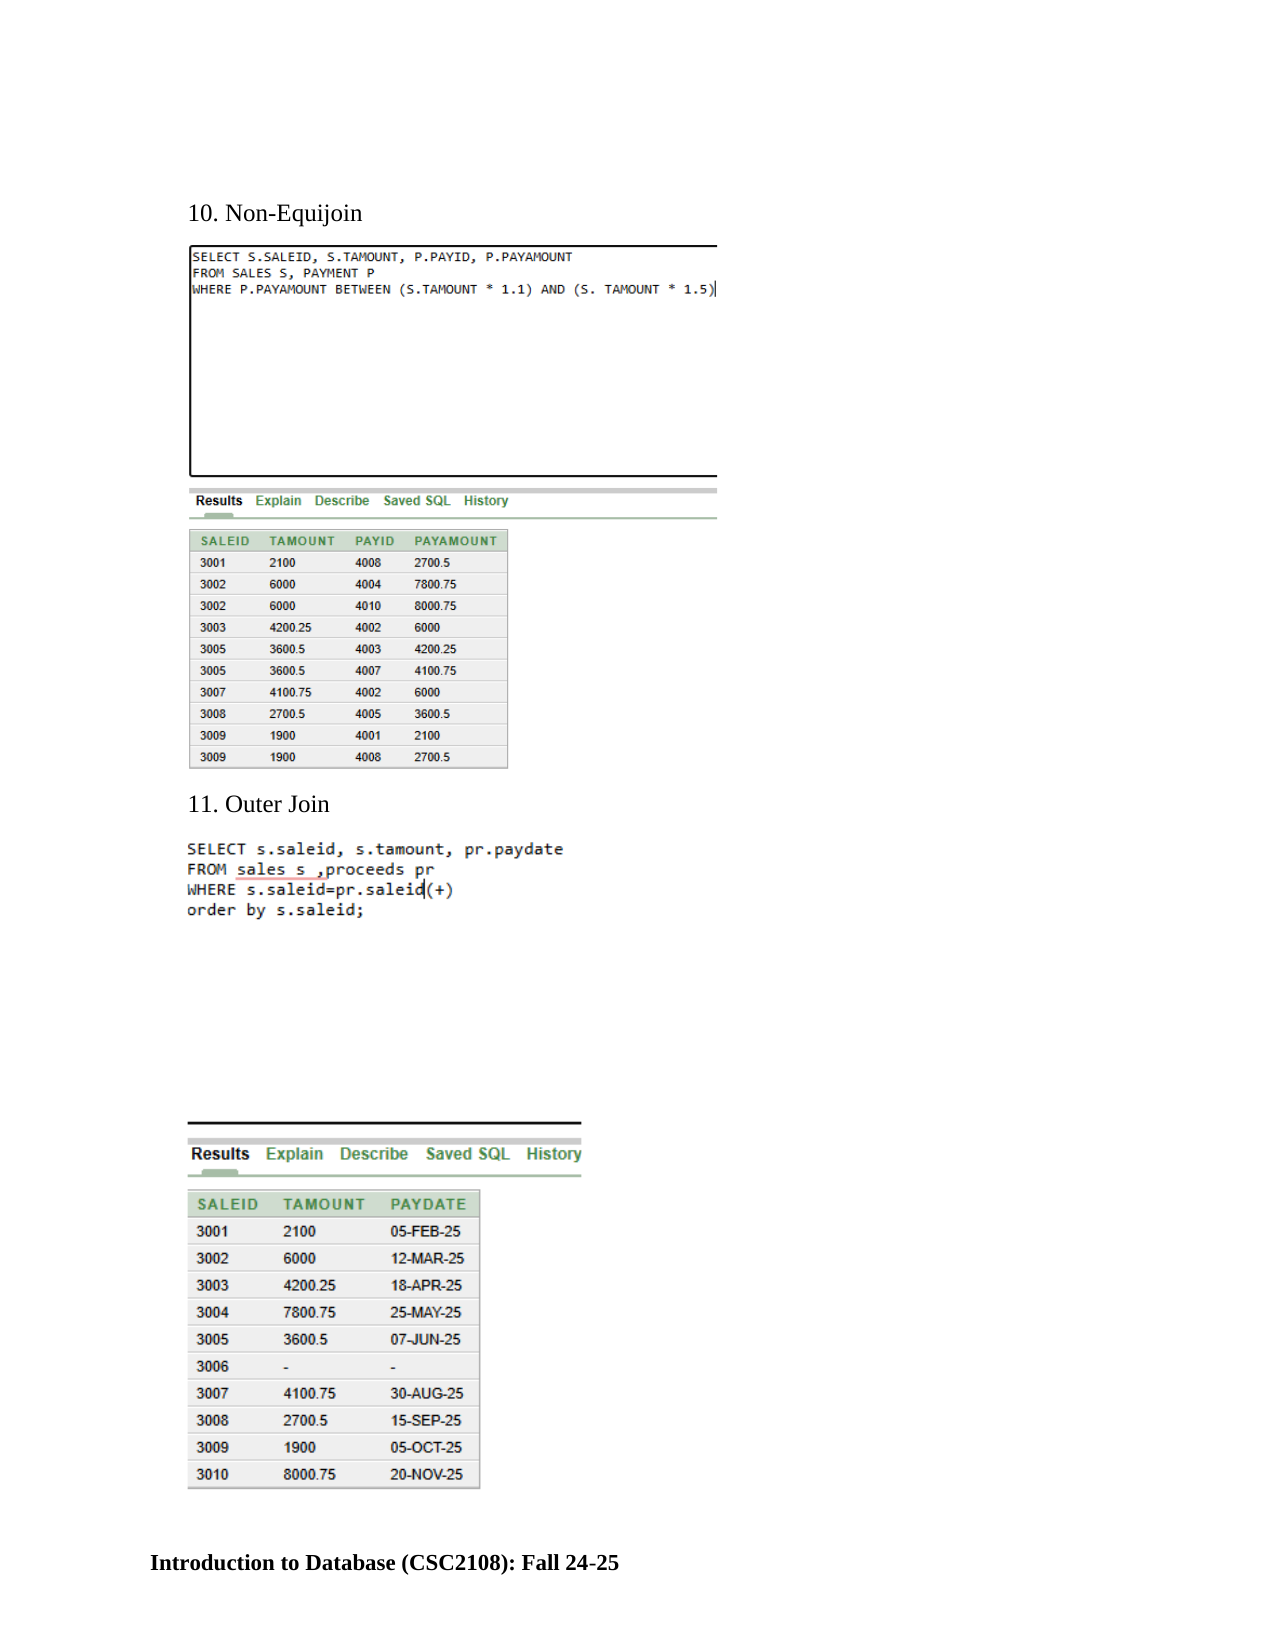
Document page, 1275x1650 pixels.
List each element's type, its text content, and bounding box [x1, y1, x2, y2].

list Outer Join [187, 789, 1125, 818]
picture [187, 245, 718, 771]
list Non-Equijoin [187, 198, 1125, 226]
picture [187, 837, 582, 1496]
